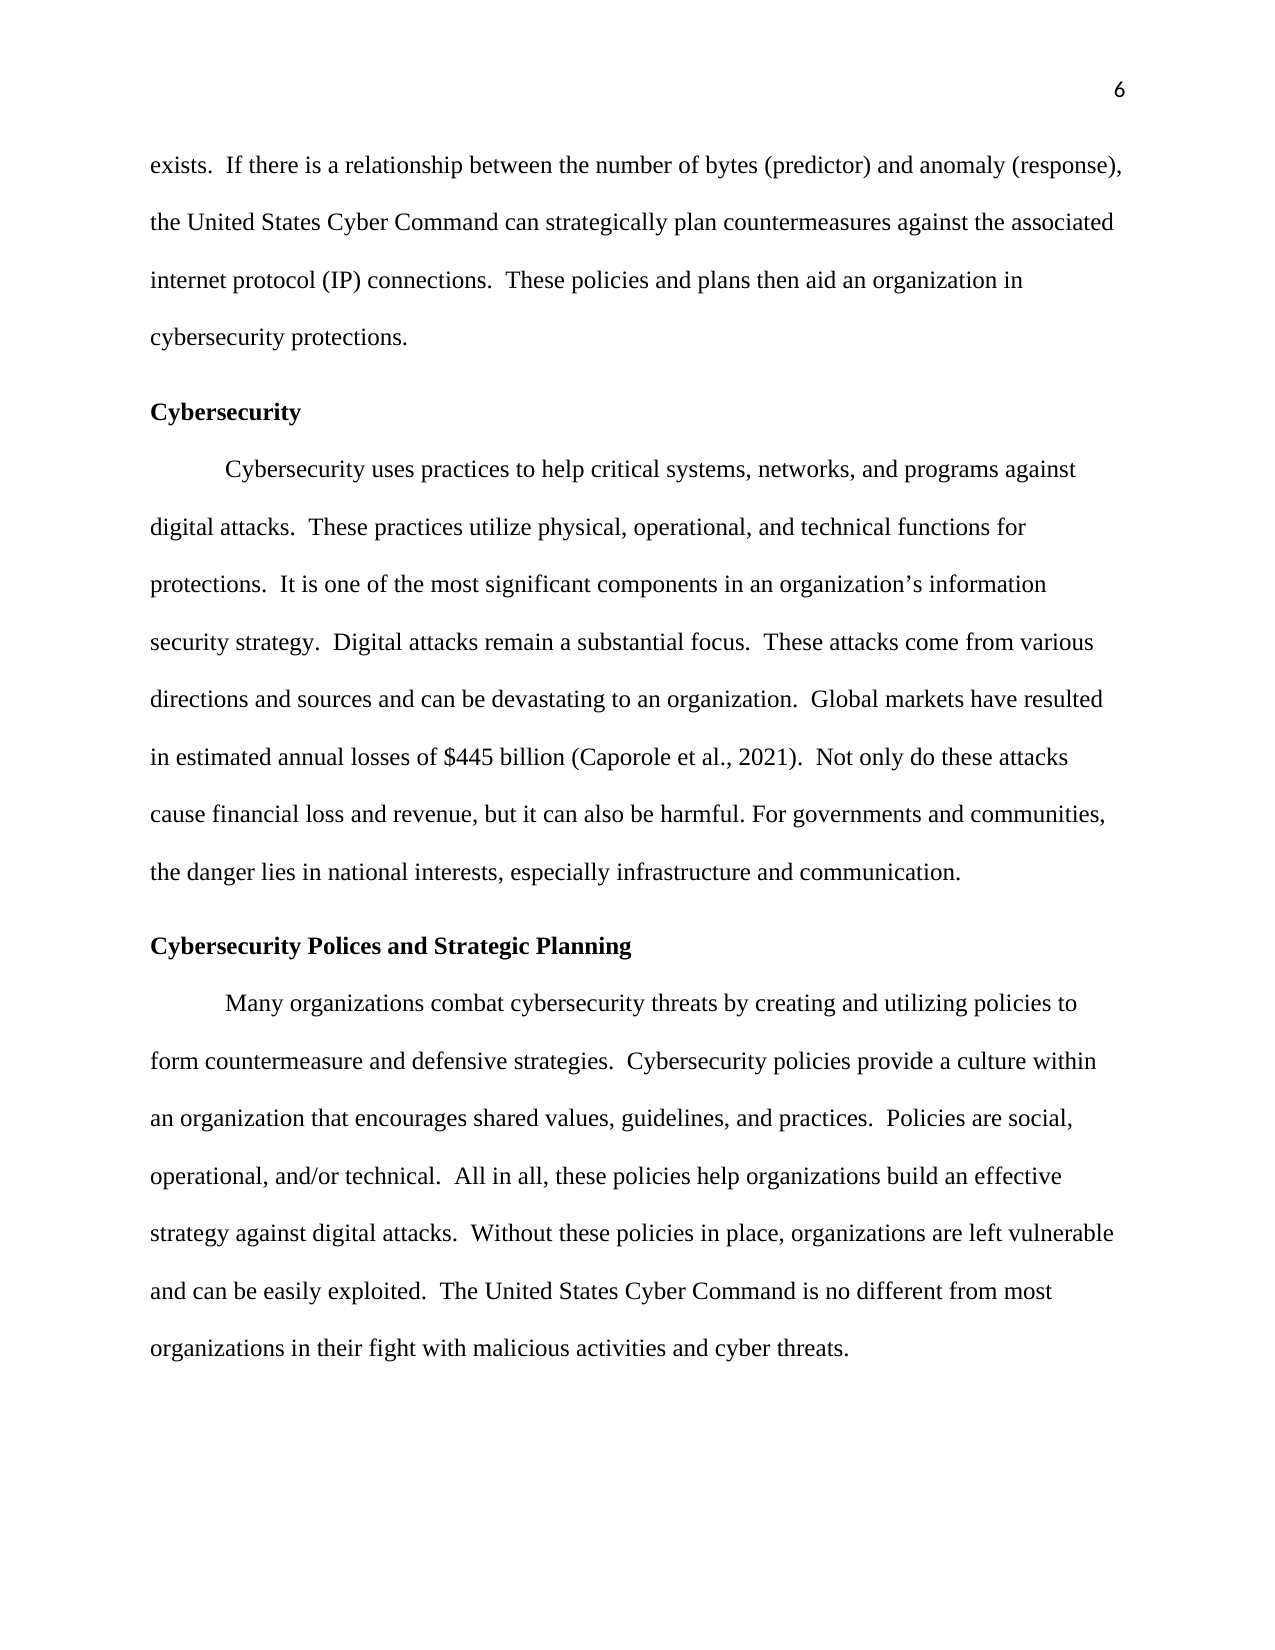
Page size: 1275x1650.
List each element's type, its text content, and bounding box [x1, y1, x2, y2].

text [150, 150, 1125, 351]
text Cybersecurity uses practices to help critical systems, networks, and programs against digital attacks. These practices utilize physical, operational, and technical functions for protections. It is one of the most significant components in an organization’s information security strategy. Digital attacks remain a substantial focus. These attacks come from various directions and sources and can be devastating to an organization. Global markets have resulted in estimated annual losses of $445 billion (Caporole et al., 2021). Not only do these attacks cause financial loss and revenue, but it can also be harmful. For governments and communities, the danger lies in national interests, especially infrastructure and communication. [150, 454, 1125, 885]
subtitle Cybersecurity [150, 397, 1125, 425]
subtitle Cybersecurity Polices and Strategic Planning [150, 931, 1125, 959]
text Many organizations combat cybersecurity threats by creating and utilizing policies to form countermeasure and defensive strategies. Cybersecurity policies provide a culture within an organization that encourages shared values, guidelines, and practices. Policies are social, operational, and/or technical. All in all, these policies help organizations build an effective strategy against digital attacks. Without these policies in place, organizations are left vulnerable and can be easily exploited. The United States Cyber Command is no different from most organizations in their fight with malicious activities and cyber threats. [150, 988, 1125, 1362]
